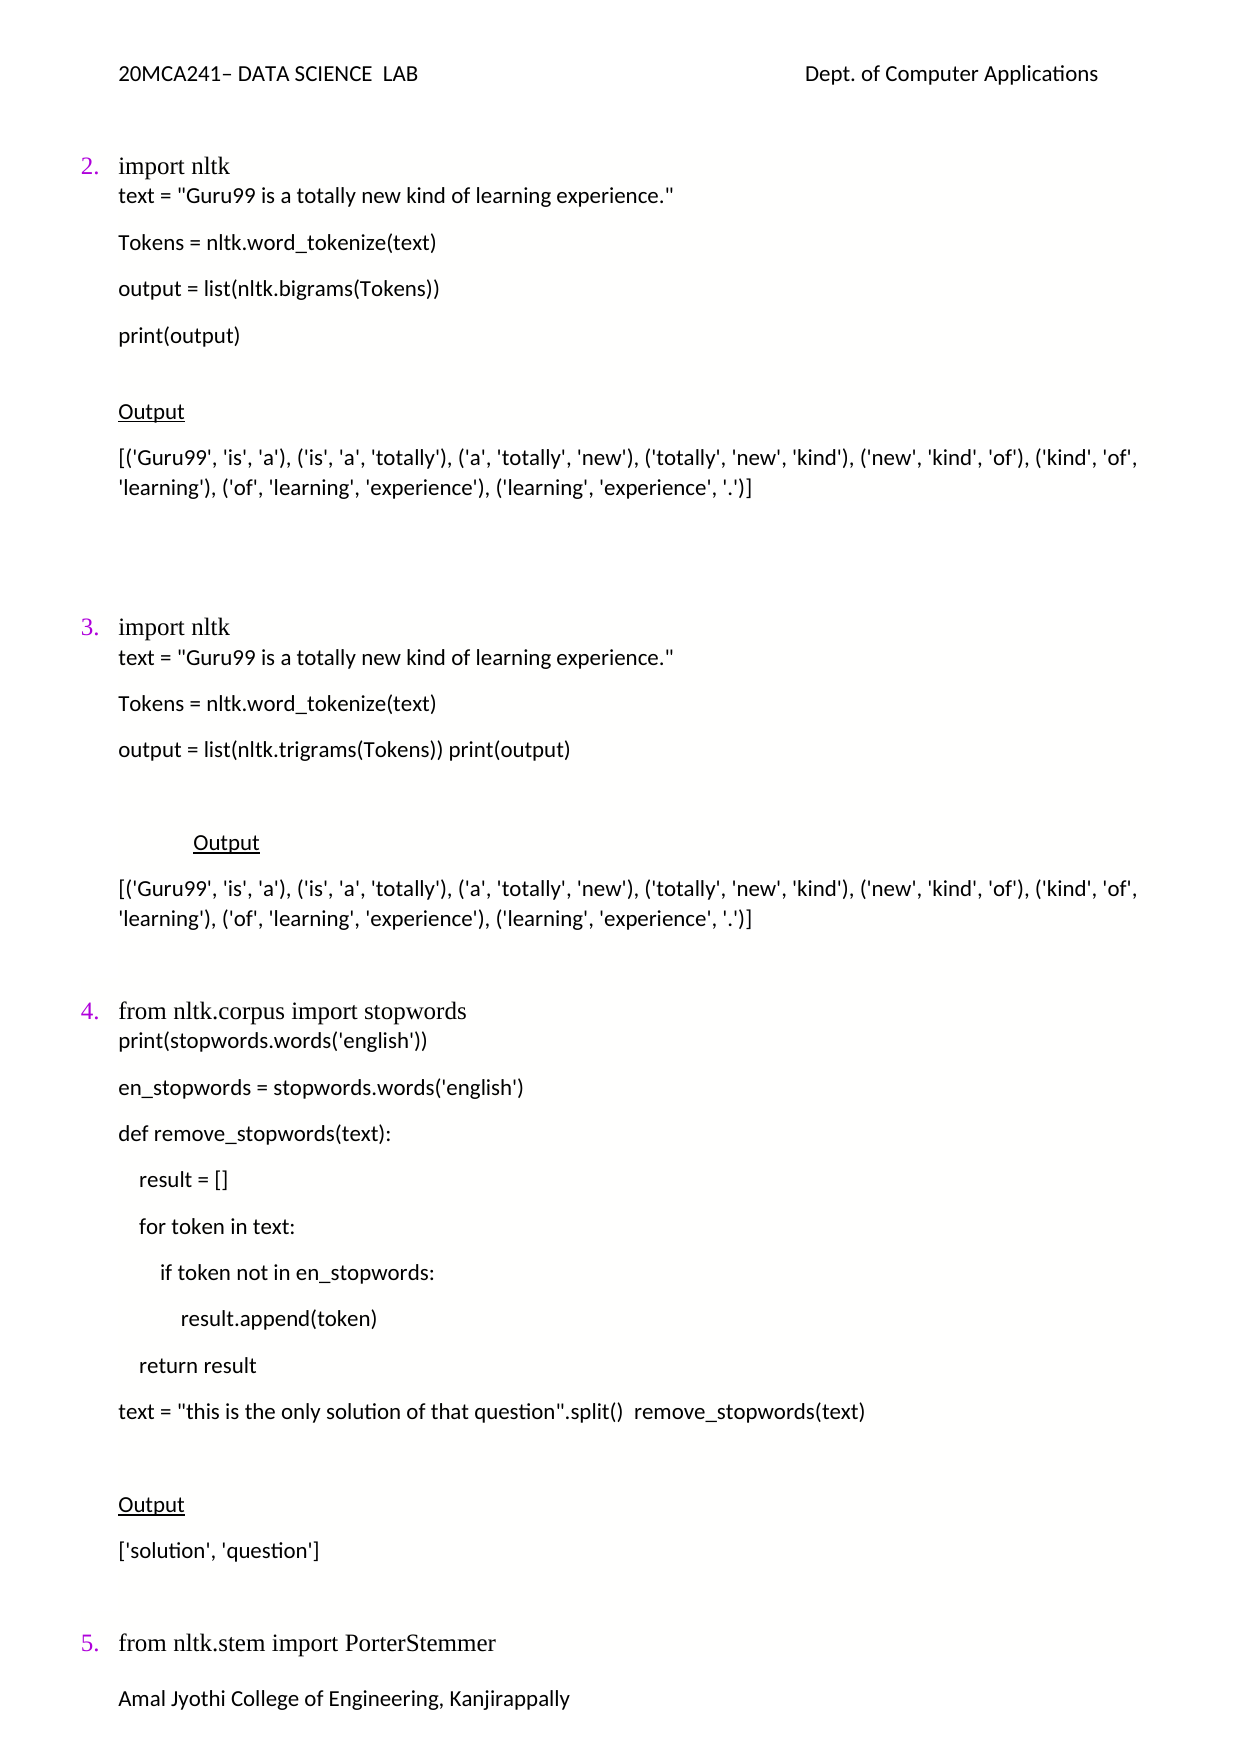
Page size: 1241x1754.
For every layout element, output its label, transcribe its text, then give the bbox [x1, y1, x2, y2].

text [('Guru99', 'is', 'a'), ('is', 'a', 'totally'), ('a', 'totally', 'new'), ('totally', 'new', 'kind'), ('new', 'kind', 'of'), ('kind', 'of', 'learning'), ('of', 'learning', 'experience'), ('learning', 'experience', '.')] [118, 873, 1167, 932]
text print(output) [118, 319, 1167, 349]
text text = "this is the only solution of that question".split() remove_stopwords(text) [118, 1396, 1167, 1425]
text print(stopwords.words('english')) [118, 1025, 1167, 1054]
text en_stopwords = stopwords.words('english') [118, 1071, 1167, 1101]
text output = list(nltk.bigrams(Tokens)) [118, 273, 1167, 302]
text Tokens = nltk.word_tokenize(text) [118, 226, 1167, 256]
list from nltk.corpus import stopwords [81, 995, 1167, 1025]
text Output [118, 1488, 1167, 1518]
list import nltk [81, 611, 1167, 641]
text ['solution', 'question'] [118, 1535, 1167, 1564]
text Tokens = nltk.word_tokenize(text) [118, 687, 1167, 717]
text result.append(token) [118, 1303, 1167, 1333]
list import nltk [81, 150, 1167, 180]
text text = "Guru99 is a totally new kind of learning experience." [118, 180, 1167, 210]
text def remove_stopwords(text): [118, 1117, 1167, 1147]
text if token not in en_stopwords: [118, 1257, 1167, 1286]
text [('Guru99', 'is', 'a'), ('is', 'a', 'totally'), ('a', 'totally', 'new'), ('totally', 'new', 'kind'), ('new', 'kind', 'of'), ('kind', 'of', 'learning'), ('of', 'learning', 'experience'), ('learning', 'experience', '.')] [118, 441, 1167, 501]
list from nltk.stem import PorterStemmer [81, 1627, 1167, 1657]
text return result [118, 1349, 1167, 1379]
text result = [] [118, 1164, 1167, 1193]
text for token in text: [118, 1210, 1167, 1240]
text output = list(nltk.trigrams(Tokens)) print(output) [118, 734, 1167, 763]
text text = "Guru99 is a totally new kind of learning experience." [118, 641, 1167, 671]
text Output [118, 826, 1167, 856]
text Output [118, 365, 1167, 425]
